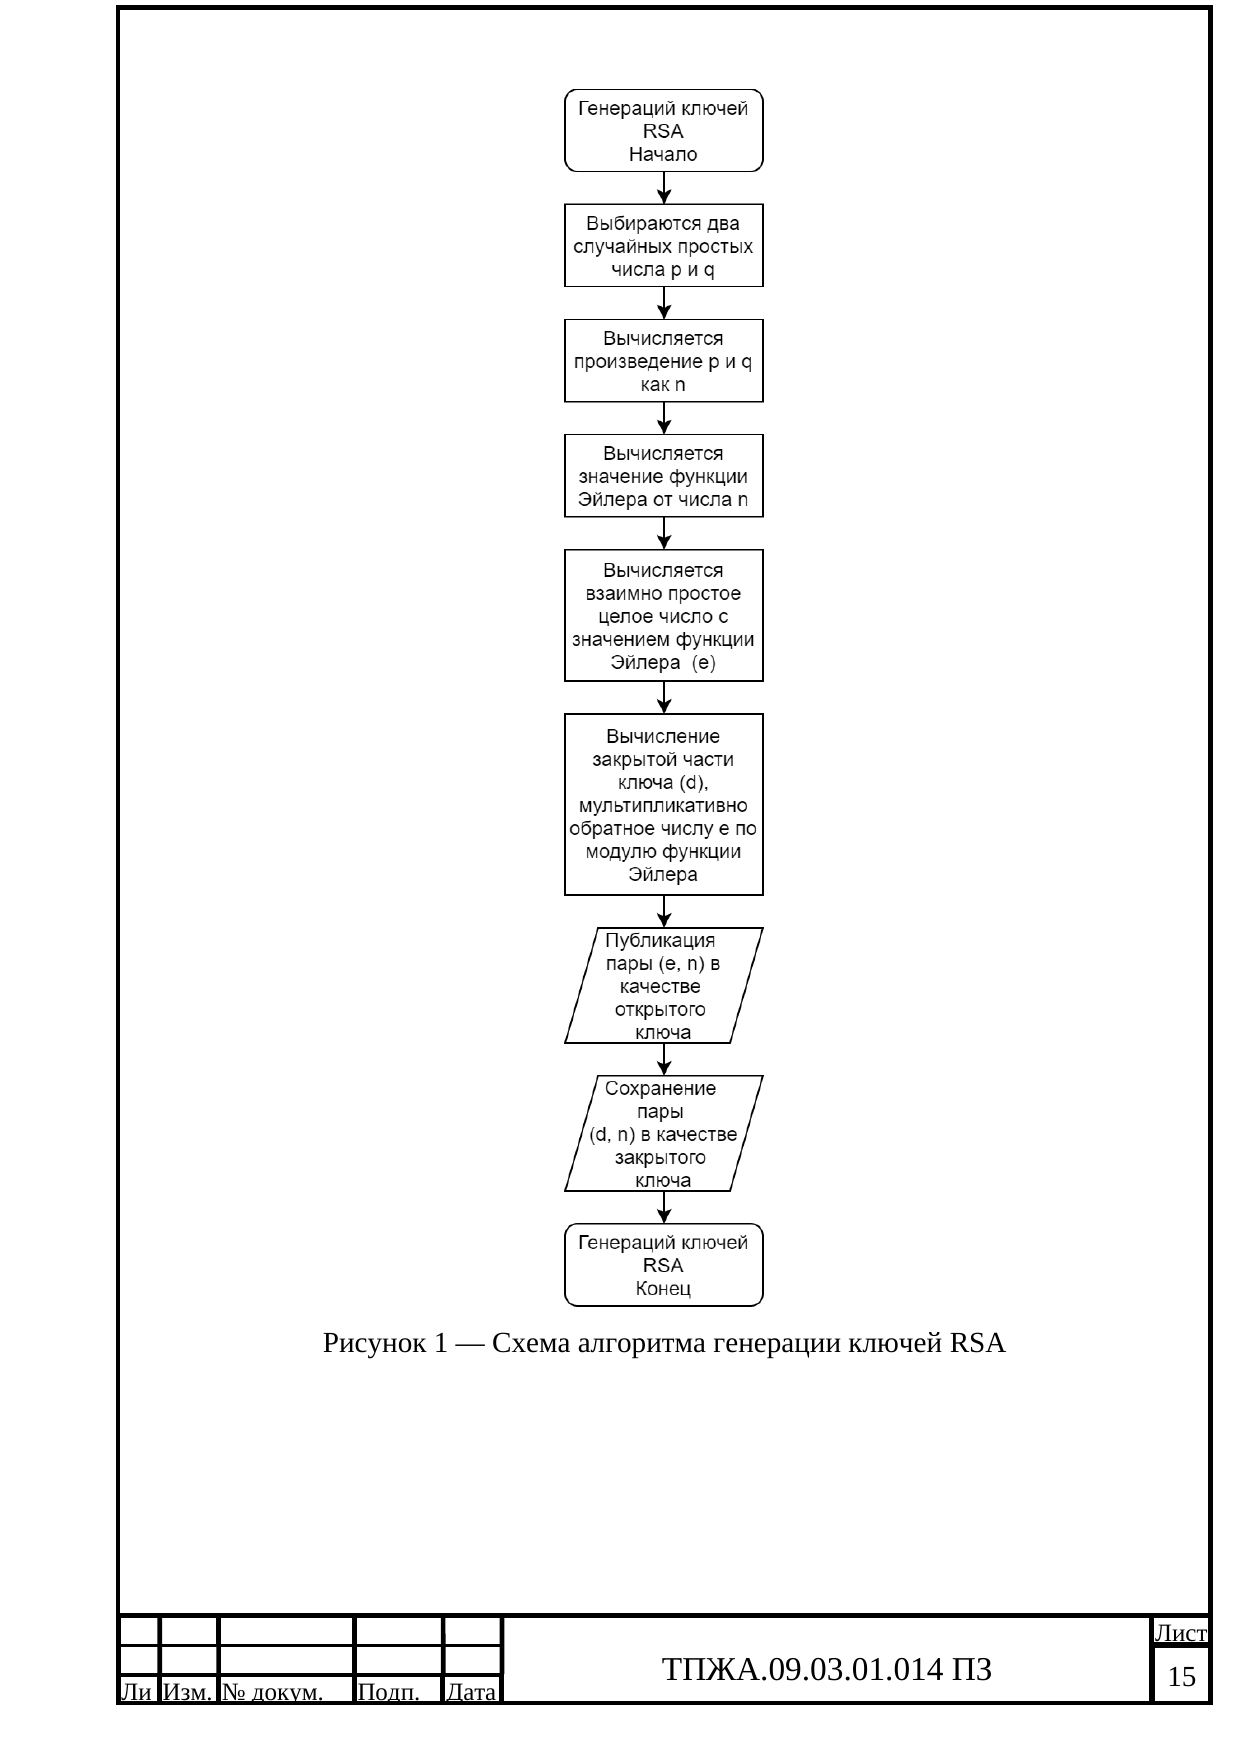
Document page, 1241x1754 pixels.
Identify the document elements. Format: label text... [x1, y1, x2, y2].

text Рисунок 1 — Схема алгоритма генерации ключей RSA [148, 89, 1181, 1358]
picture [564, 89, 765, 1308]
